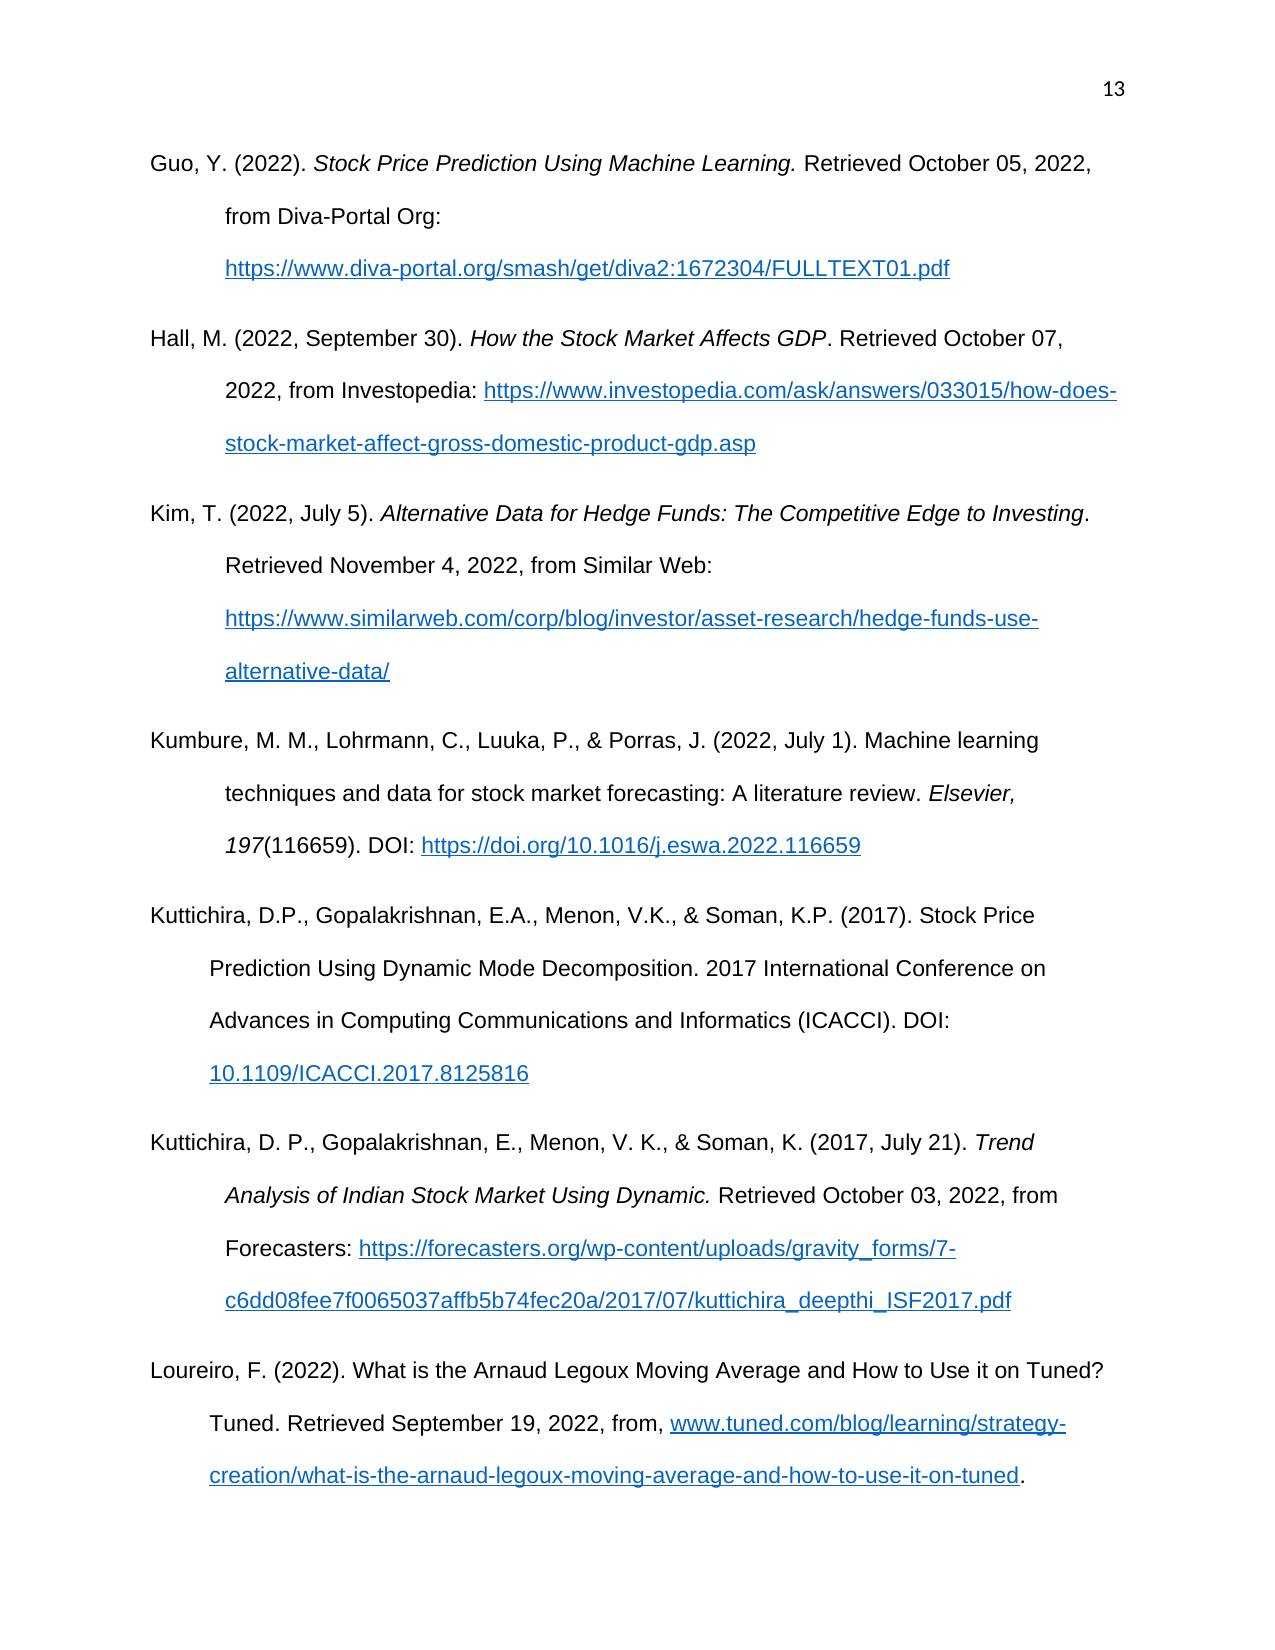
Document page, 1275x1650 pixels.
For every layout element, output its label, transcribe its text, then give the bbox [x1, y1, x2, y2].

text Kuttichira, D.P., Gopalakrishnan, E.A., Menon, V.K., & Soman, K.P. (2017). Stock Price Prediction Using Dynamic Mode Decomposition. 2017 International Conference on Advances in Computing Communications and Informatics (ICACCI). DOI: 10.1109/ICACCI.2017.8125816 [150, 902, 1125, 1086]
text Guo, Y. (2022). Stock Price Prediction Using Machine Learning. Retrieved October 05, 2022, from Diva-Portal Org: https://www.diva-portal.org/smash/get/diva2:1672304/FULLTEXT01.pdf [150, 150, 1125, 282]
text Kumbure, M. M., Lohrmann, C., Luuka, P., & Porras, J. (2022, July 1). Machine learning techniques and data for stock market forecasting: A literature review. Elsevier, 197(116659). DOI: https://doi.org/10.1016/j.eswa.2022.116659 [150, 727, 1125, 859]
text Hall, M. (2022, September 30). How the Stock Market Affects GDP. Retrieved October 07, 2022, from Investopedia: https://www.investopedia.com/ask/answers/033015/how-does-stock-market-affect-gross-domestic-product-gdp.asp [150, 325, 1125, 457]
text Kim, T. (2022, July 5). Alternative Data for Hedge Funds: The Competitive Edge to Investing. Retrieved November 4, 2022, from Similar Web: https://www.similarweb.com/corp/blog/investor/asset-research/hedge-funds-use-alternative-data/ [150, 499, 1125, 684]
